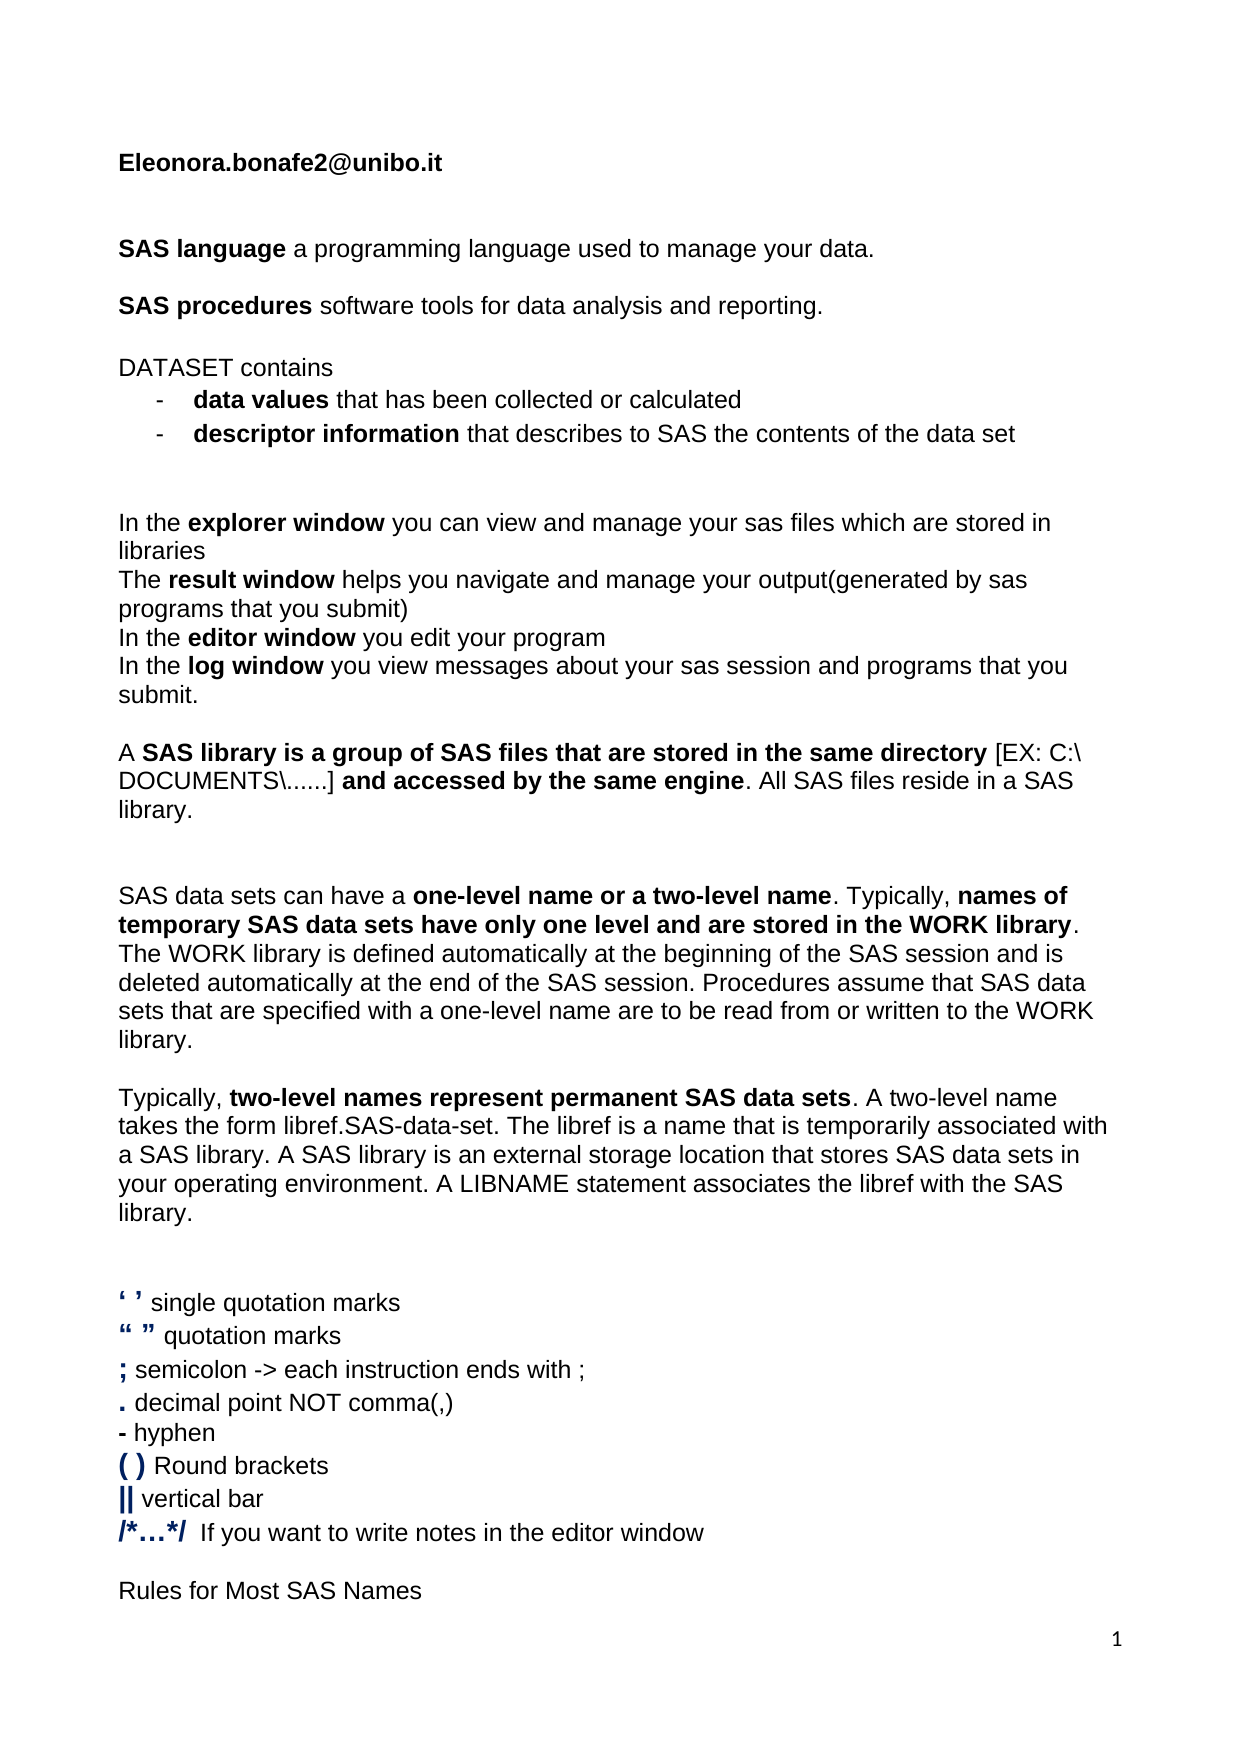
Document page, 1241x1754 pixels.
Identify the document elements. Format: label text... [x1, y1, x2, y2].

text ‘ ’ single quotation marks [118, 1284, 1122, 1317]
text ; semicolon -> each instruction ends with ; [118, 1351, 1122, 1384]
text Eleonora.bonafe2@unibo.it [118, 148, 1122, 176]
text Rules for Most SAS Names [118, 1576, 1122, 1605]
text /*…*/ If you want to write notes in the editor window [118, 1514, 1122, 1547]
text Typically, two-level names represent permanent SAS data sets. A two-level name takes the form libref.SAS-data-set. The libref is a name that is temporarily associated with a SAS library. A SAS library is an external storage location that stores SAS data sets in your operating environment. A LIBNAME statement associates the libref with the SAS library. [118, 1082, 1122, 1226]
list data values that has been collected or calculated [156, 382, 1122, 416]
text DATASET contains [118, 353, 1122, 382]
text || vertical bar [118, 1480, 1122, 1514]
text In the editor window you edit your program [118, 622, 1122, 651]
text “ ” quotation marks [118, 1317, 1122, 1351]
text The result window helps you navigate and manage your output(generated by sas programs that you submit) [118, 565, 1122, 622]
text A SAS library is a group of SAS files that are stored in the same directory [EX: C:\DOCUMENTS\......] and accessed by the same engine. All SAS files reside in a SAS library. [118, 737, 1122, 824]
text ( ) Round brackets [118, 1447, 1122, 1480]
list descriptor information that describes to SAS the contents of the data set [156, 416, 1122, 450]
text In the explorer window you can view and manage your sas files which are stored in libraries [118, 507, 1122, 565]
text SAS procedures software tools for data analysis and reporting. [118, 291, 1122, 320]
text SAS language a programming language used to manage your data. [118, 234, 1122, 263]
text In the log window you view messages about your sas session and programs that you submit. [118, 651, 1122, 709]
text SAS data sets can have a one-level name or a two-level name. Typically, names of temporary SAS data sets have only one level and are stored in the WORK library. The WORK library is defined automatically at the beginning of the SAS session and is deleted automatically at the end of the SAS session. Procedures assume that SAS data sets that are specified with a one-level name are to be read from or written to the WORK library. [118, 881, 1122, 1054]
text . decimal point NOT comma(,) [118, 1384, 1122, 1418]
text - hyphen [118, 1418, 1122, 1447]
